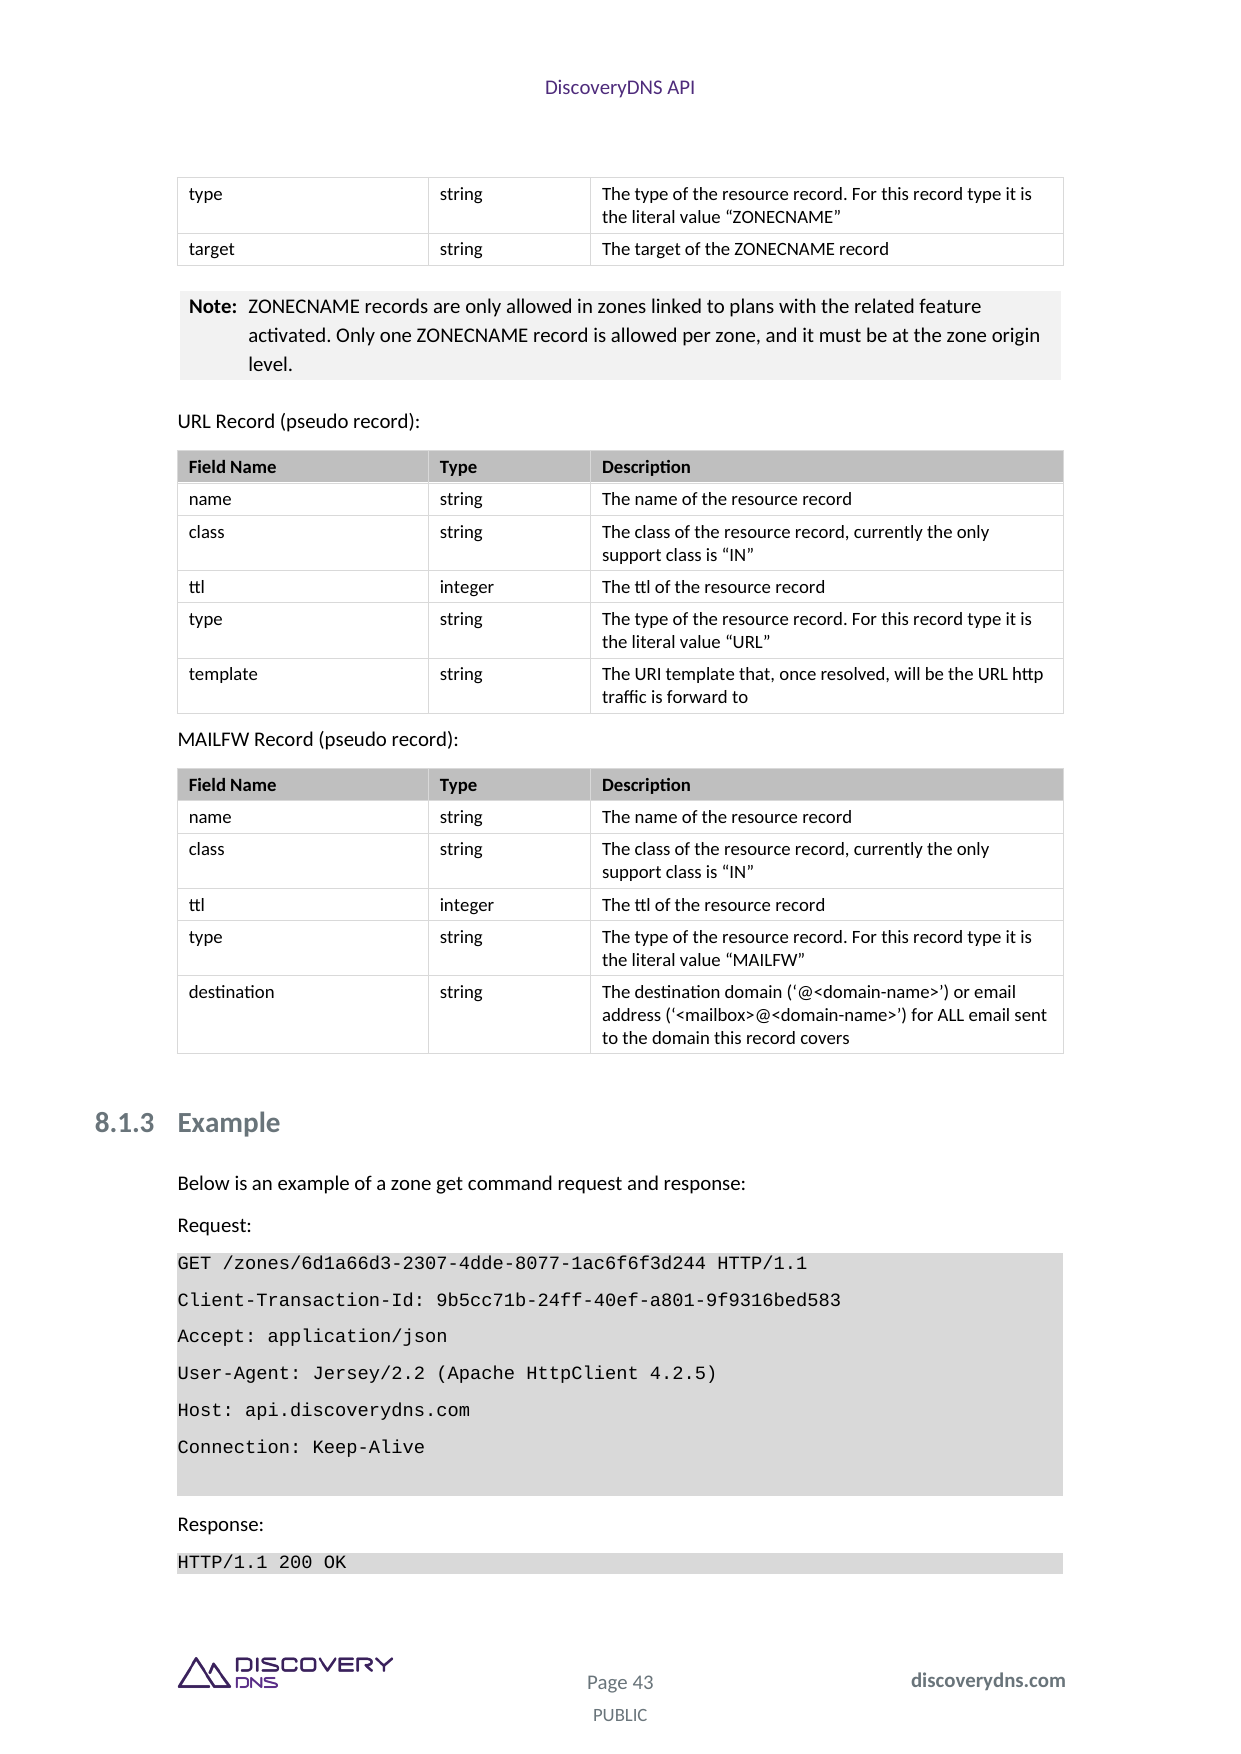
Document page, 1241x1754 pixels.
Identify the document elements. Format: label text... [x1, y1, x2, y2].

text Accept: application/json [177, 1327, 1063, 1348]
text Host: api.discoverydns.com [177, 1401, 1063, 1422]
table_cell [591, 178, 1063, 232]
text URL Record (pseudo record): [177, 408, 1063, 434]
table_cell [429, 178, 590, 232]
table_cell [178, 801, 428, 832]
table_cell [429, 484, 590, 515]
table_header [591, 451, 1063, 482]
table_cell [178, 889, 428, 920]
text MAILFW Record (pseudo record): [177, 726, 1063, 752]
text Request: [177, 1212, 1063, 1237]
text User-Agent: Jersey/2.2 (Apache HttpClient 4.2.5) [177, 1364, 1063, 1385]
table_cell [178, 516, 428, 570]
text GET /zones/6d1a66d3-2307-4dde-8077-1ac6f6f3d244 HTTP/1.1 [177, 1253, 1063, 1275]
text Connection: Keep-Alive [177, 1438, 1063, 1459]
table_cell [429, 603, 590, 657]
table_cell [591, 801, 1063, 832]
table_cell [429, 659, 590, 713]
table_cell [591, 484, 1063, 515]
text Client-Transaction-Id: 9b5cc71b-24ff-40ef-a801-9f9316bed583 [177, 1290, 1063, 1312]
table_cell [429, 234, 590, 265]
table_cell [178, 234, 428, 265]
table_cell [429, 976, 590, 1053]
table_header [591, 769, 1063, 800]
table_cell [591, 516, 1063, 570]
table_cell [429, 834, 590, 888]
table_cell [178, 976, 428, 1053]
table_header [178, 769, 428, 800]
subtitle Example [94, 1104, 1063, 1140]
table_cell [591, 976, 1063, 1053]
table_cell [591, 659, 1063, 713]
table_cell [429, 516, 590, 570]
picture [177, 1656, 394, 1689]
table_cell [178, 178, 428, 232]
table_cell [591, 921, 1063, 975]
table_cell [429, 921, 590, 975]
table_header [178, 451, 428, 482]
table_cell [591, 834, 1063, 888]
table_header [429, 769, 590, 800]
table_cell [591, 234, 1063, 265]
text Below is an example of a zone get command request and response: [177, 1170, 1063, 1196]
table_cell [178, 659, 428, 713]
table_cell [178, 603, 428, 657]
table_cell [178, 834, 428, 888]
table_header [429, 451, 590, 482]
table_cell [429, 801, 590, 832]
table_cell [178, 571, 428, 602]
text Response: [177, 1512, 1063, 1537]
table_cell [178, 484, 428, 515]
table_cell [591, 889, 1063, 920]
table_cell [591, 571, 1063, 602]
text HTTP/1.1 200 OK [177, 1553, 1063, 1574]
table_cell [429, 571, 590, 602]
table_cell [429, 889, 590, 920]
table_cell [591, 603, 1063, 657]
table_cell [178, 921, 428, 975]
